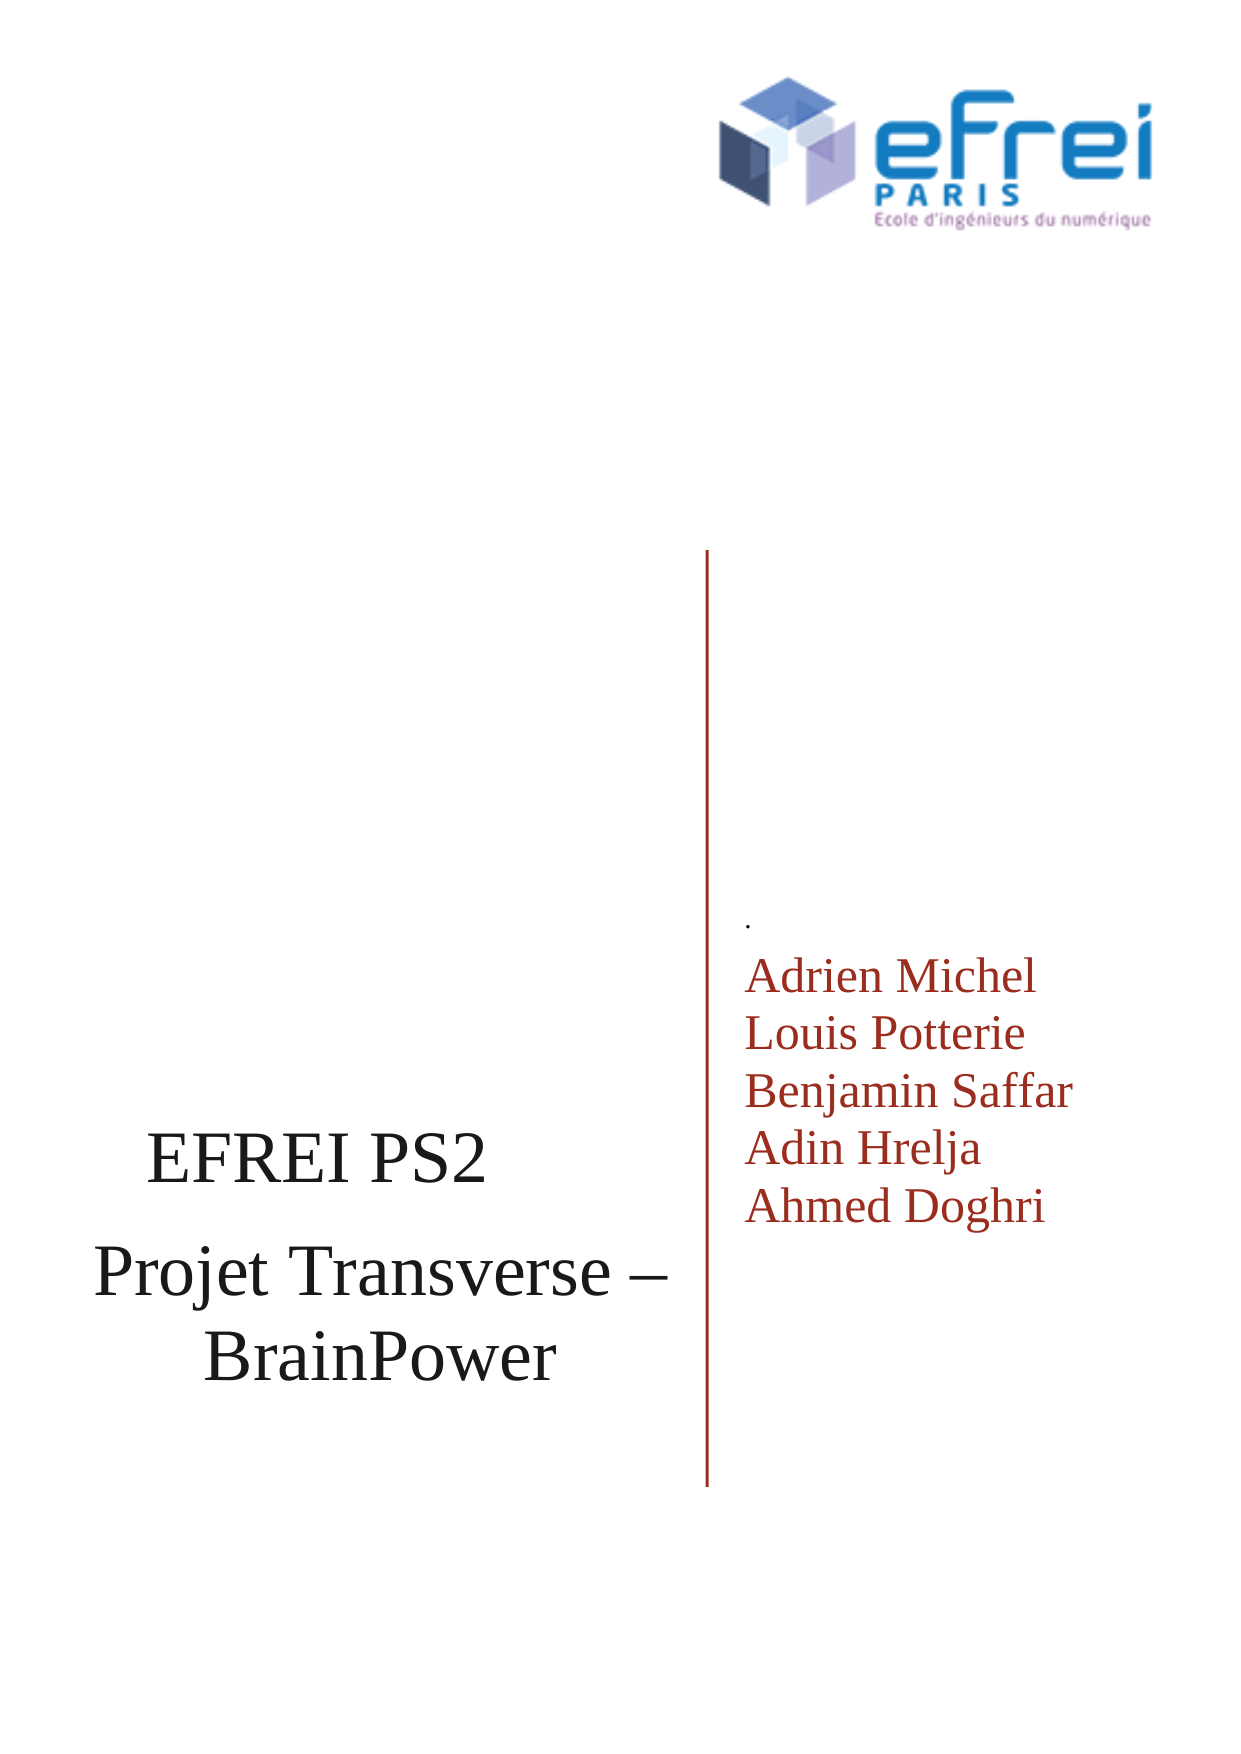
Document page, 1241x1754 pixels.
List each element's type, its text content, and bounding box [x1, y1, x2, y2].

picture [707, 68, 1175, 238]
text Benjamin Saffar [744, 1060, 1184, 1118]
text Projet Transverse – BrainPower [92, 1226, 669, 1396]
text Louis Potterie [744, 1003, 1184, 1060]
text EFREI PS2 [146, 1114, 669, 1199]
text Ahmed Doghri [744, 1175, 1184, 1233]
text Adin Hrelja [744, 1118, 1184, 1175]
picture [705, 550, 709, 1487]
text Adrien Michel [744, 945, 1184, 1003]
